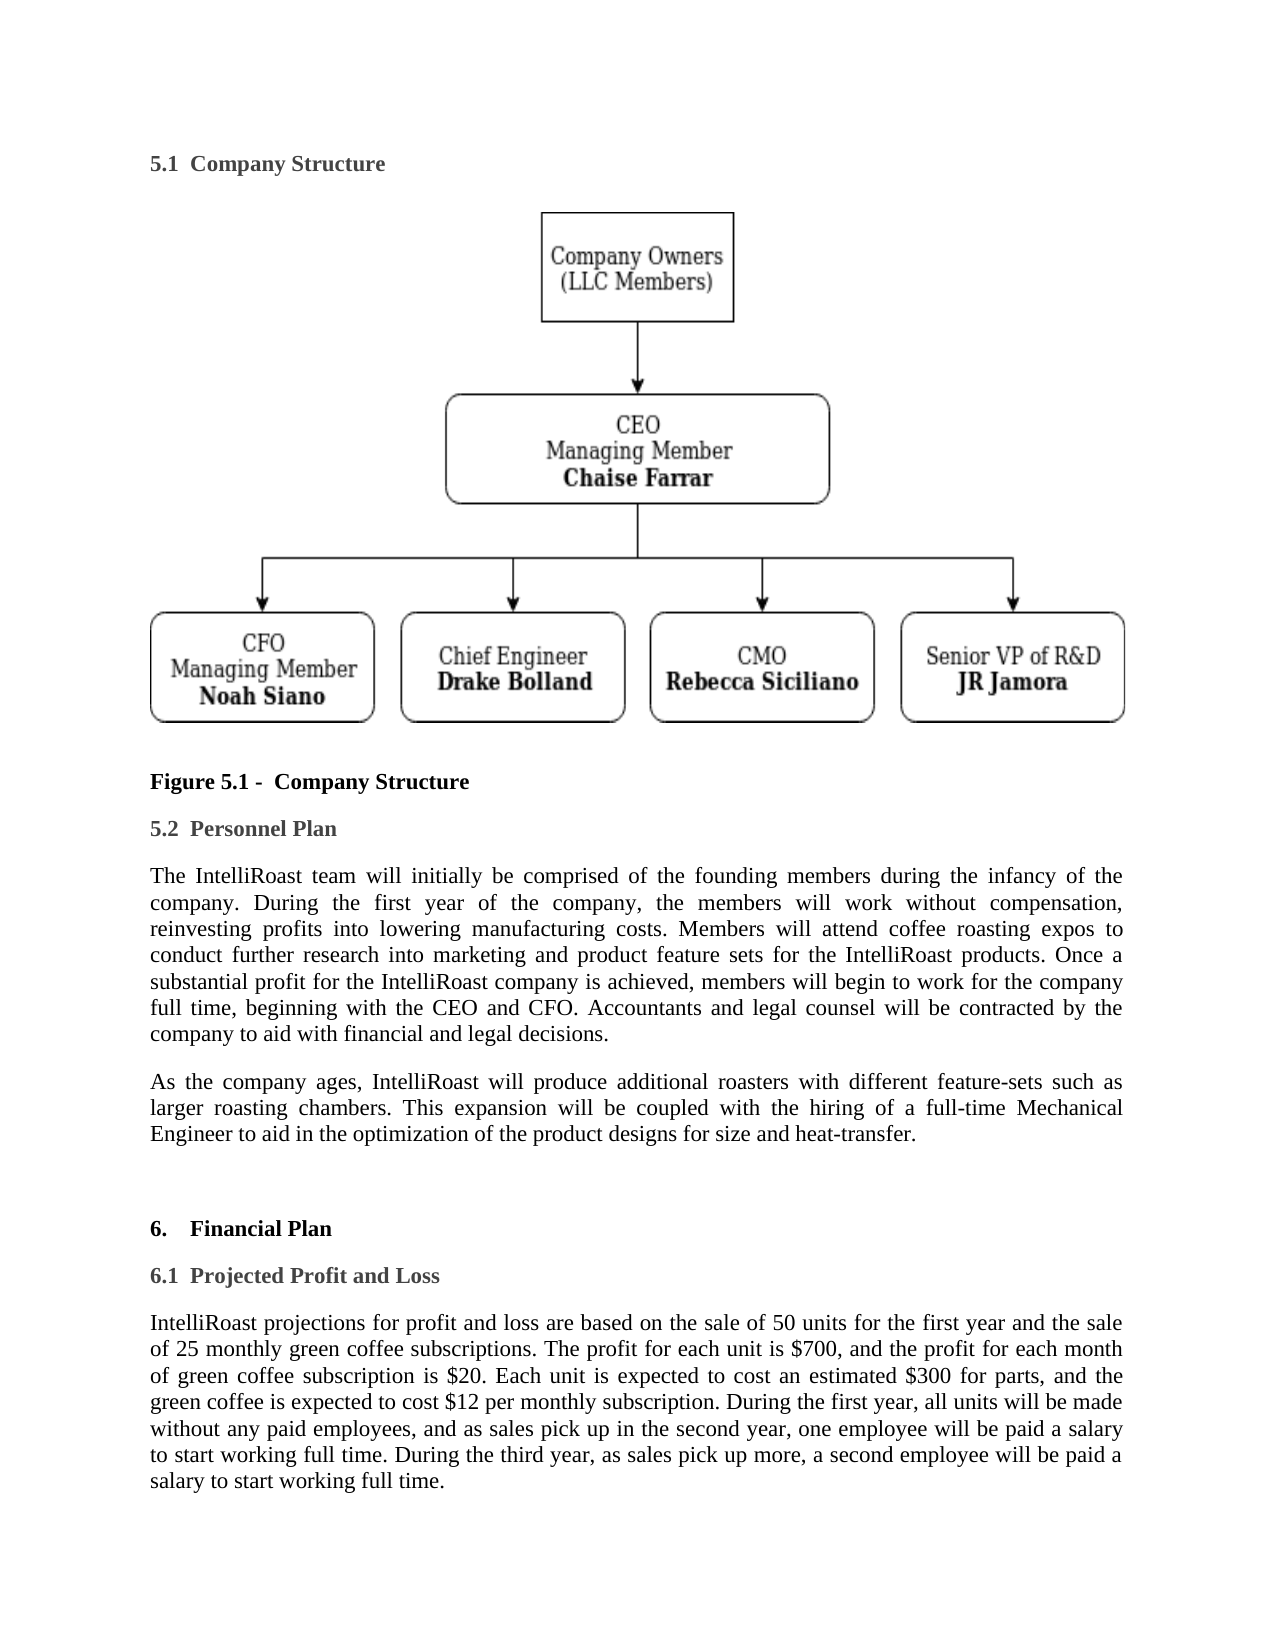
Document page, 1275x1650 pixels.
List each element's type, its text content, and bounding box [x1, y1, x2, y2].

text IntelliRoast projections for profit and loss are based on the sale of 50 units for the first year and the sale of 25 monthly green coffee subscriptions. The profit for each unit is $700, and the profit for each month of green coffee subscription is $20. Each unit is expected to cost an estimated $300 for parts, and the green coffee is expected to cost $12 per monthly subscription. During the first year, all units will be made without any paid employees, and as sales pick up in the second year, one employee will be paid a salary to start working full time. During the third year, as sales pick up more, a second employee will be paid a salary to start working full time. [150, 1309, 1125, 1494]
text Figure 5.1 - Company Structure [150, 768, 1125, 794]
text As the company ages, IntelliRoast will produce additional roasters with different feature-sets such as larger roasting chambers. This expansion will be coupled with the hiring of a full-time Mechanical Engineer to aid in the optimization of the product designs for size and heat-transfer. [150, 1068, 1125, 1147]
subtitle 5.1 Company Structure [150, 150, 1125, 176]
text The IntelliRoast team will initially be comprised of the founding members during the infancy of the company. During the first year of the company, the members will work without compensation, reinvesting profits into lowering manufacturing costs. Members will attend coffee roasting expos to conduct further research into marketing and product feature sets for the IntelliRoast products. Once a substantial profit for the IntelliRoast company is achieved, members will begin to work for the company full time, beginning with the CEO and CFO. Accountants and legal counsel will be contracted by the company to aid with financial and legal decisions. [150, 862, 1125, 1047]
subtitle 5.2 Personnel Plan [150, 815, 1125, 842]
subtitle 6. Financial Plan [150, 1215, 1125, 1241]
subtitle 6.1 Projected Profit and Loss [150, 1262, 1125, 1288]
picture [150, 212, 1125, 723]
